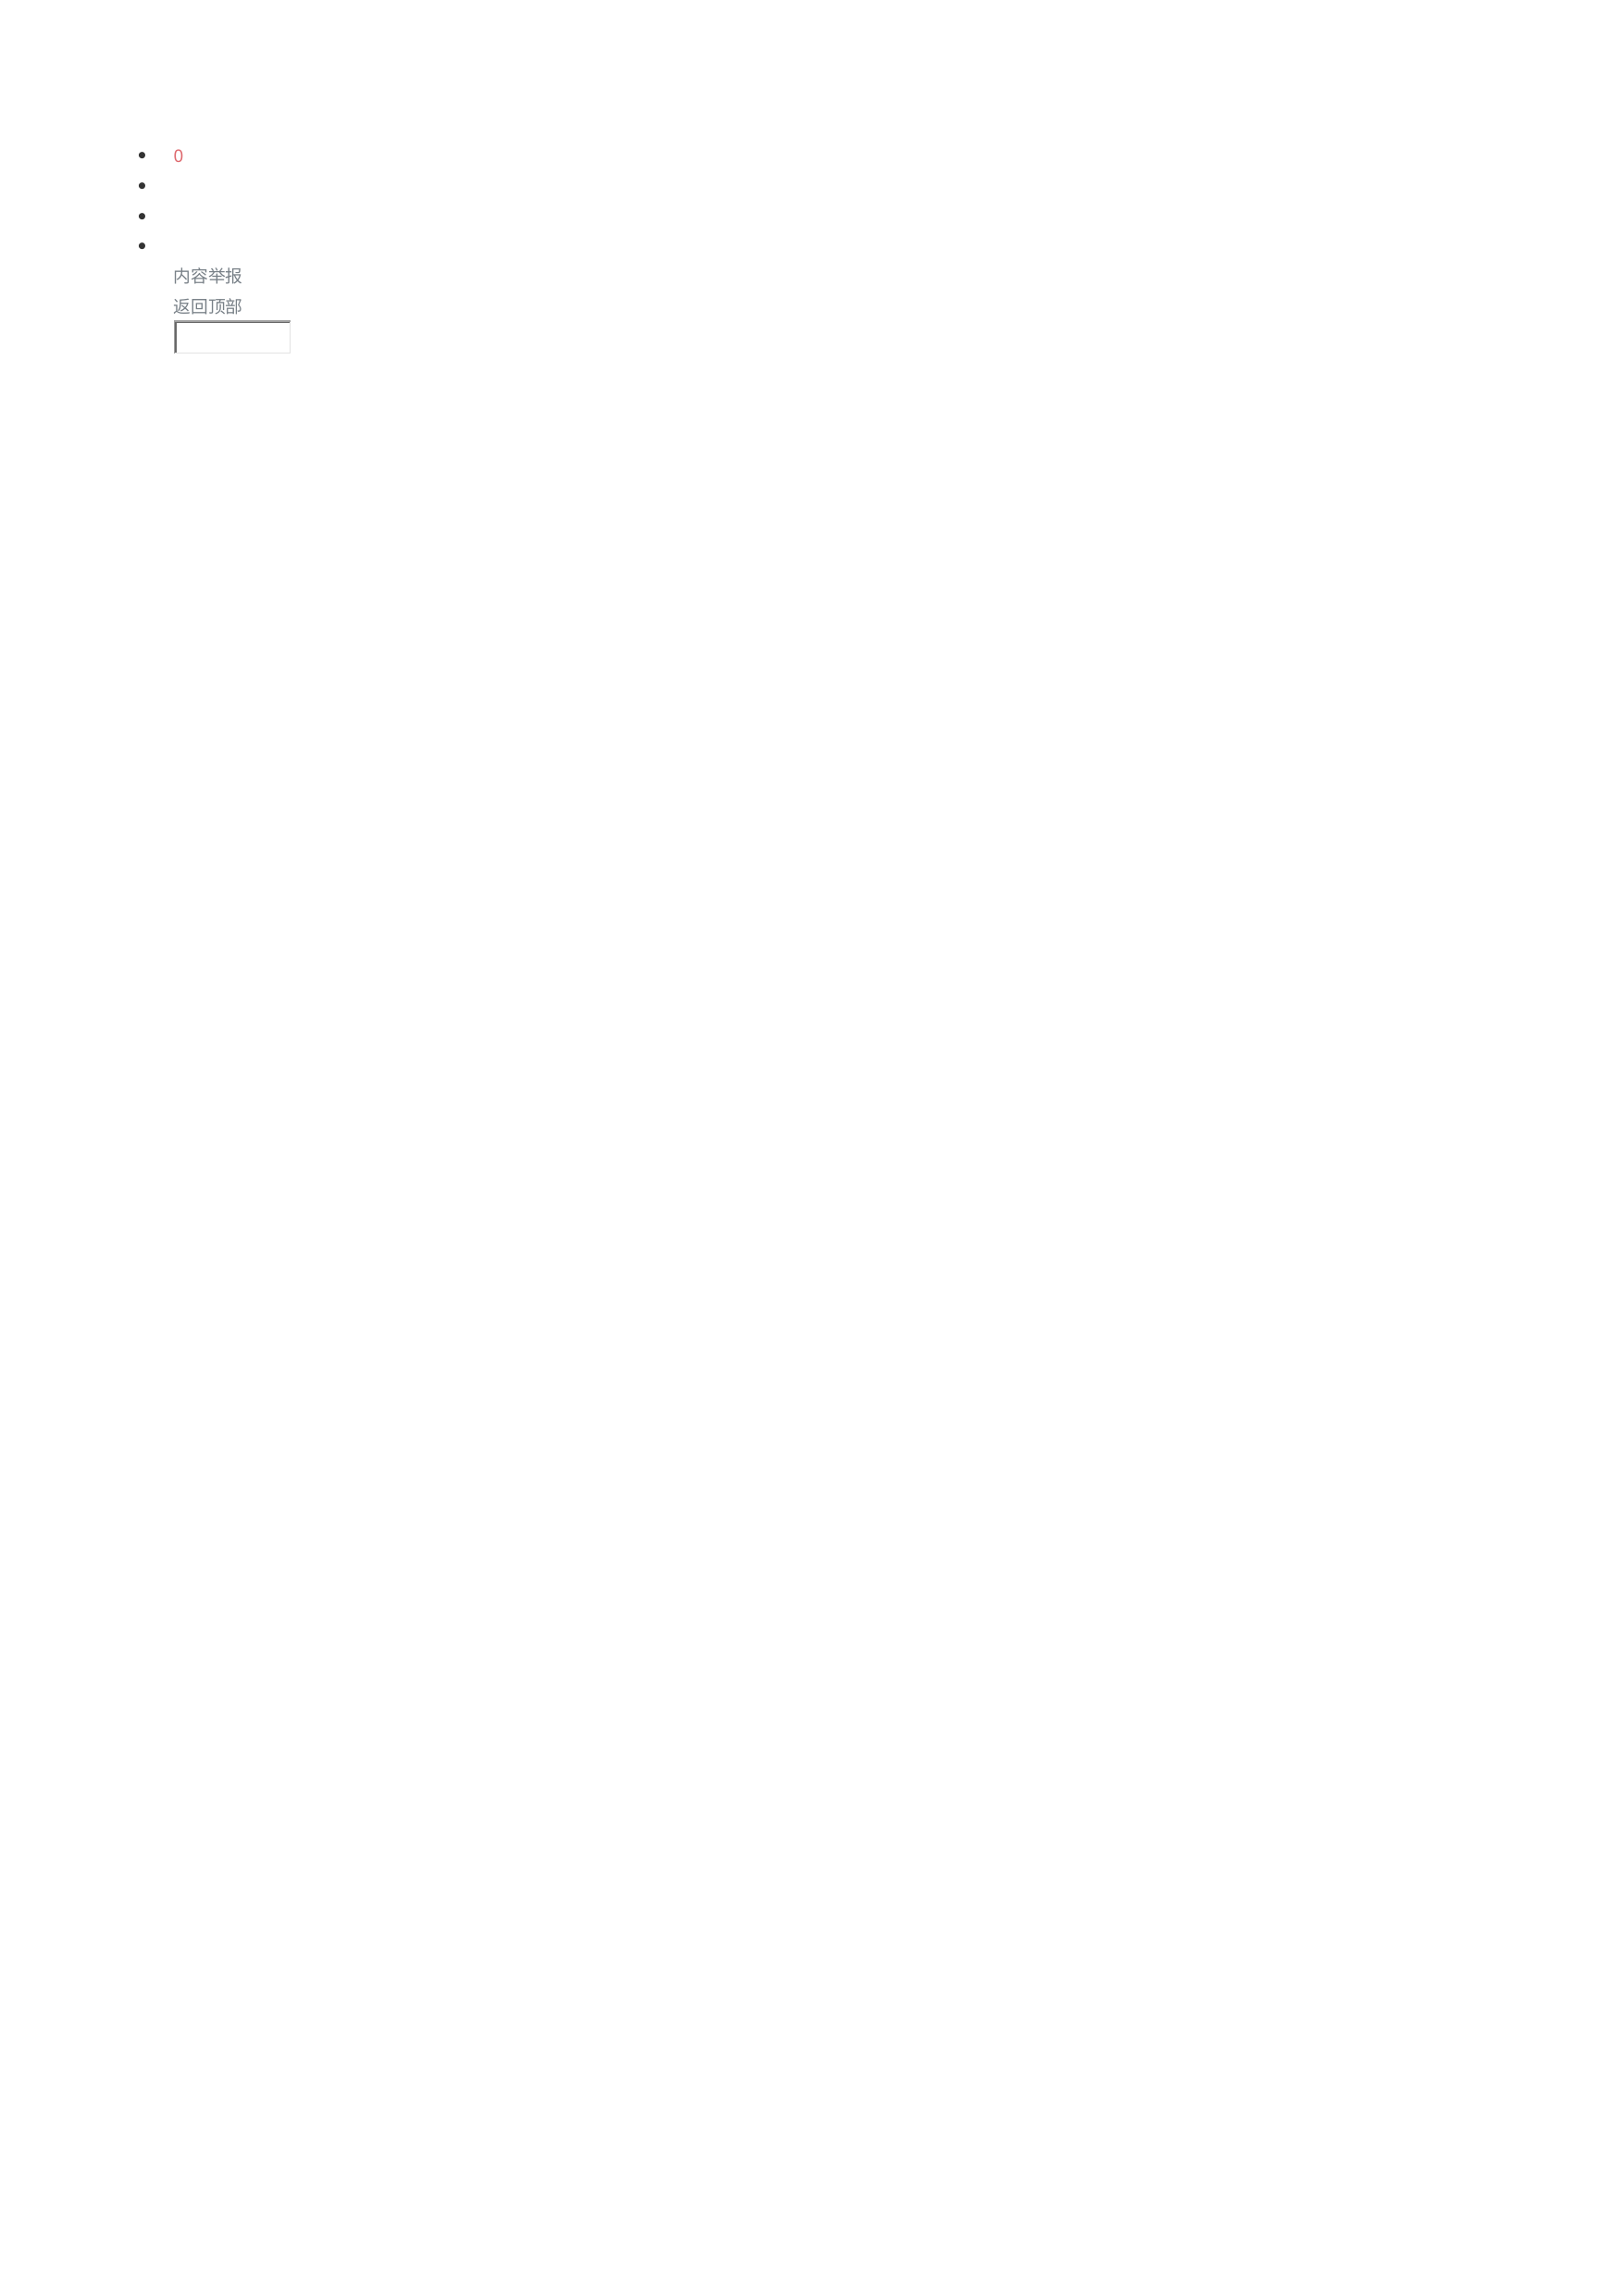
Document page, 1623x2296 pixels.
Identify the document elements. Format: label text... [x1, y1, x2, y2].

list 0 [139, 140, 1449, 170]
text 返回顶部 [173, 291, 1449, 320]
text 内容举报 [173, 260, 1449, 291]
